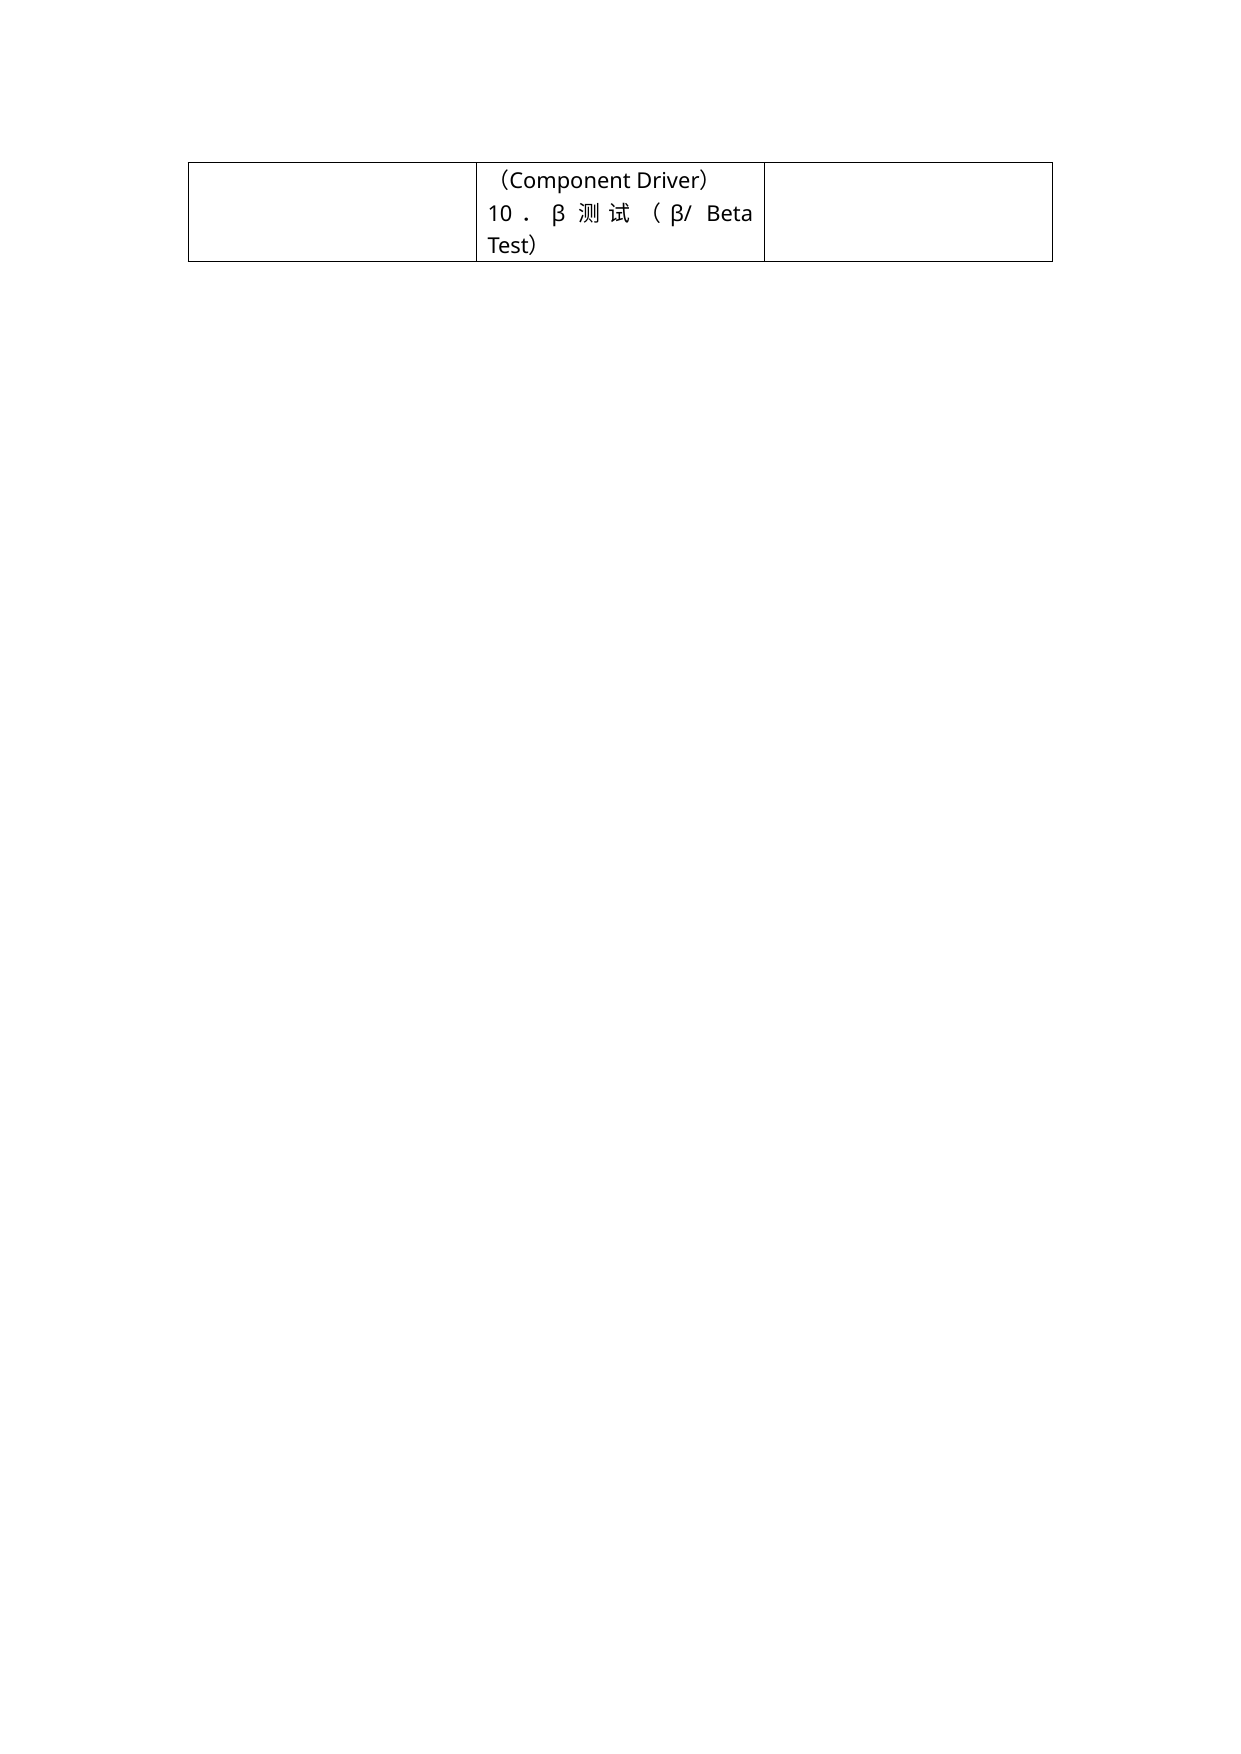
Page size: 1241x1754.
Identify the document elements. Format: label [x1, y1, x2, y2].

table_cell [765, 163, 1052, 261]
table_cell [477, 163, 764, 261]
table_cell [189, 163, 476, 261]
